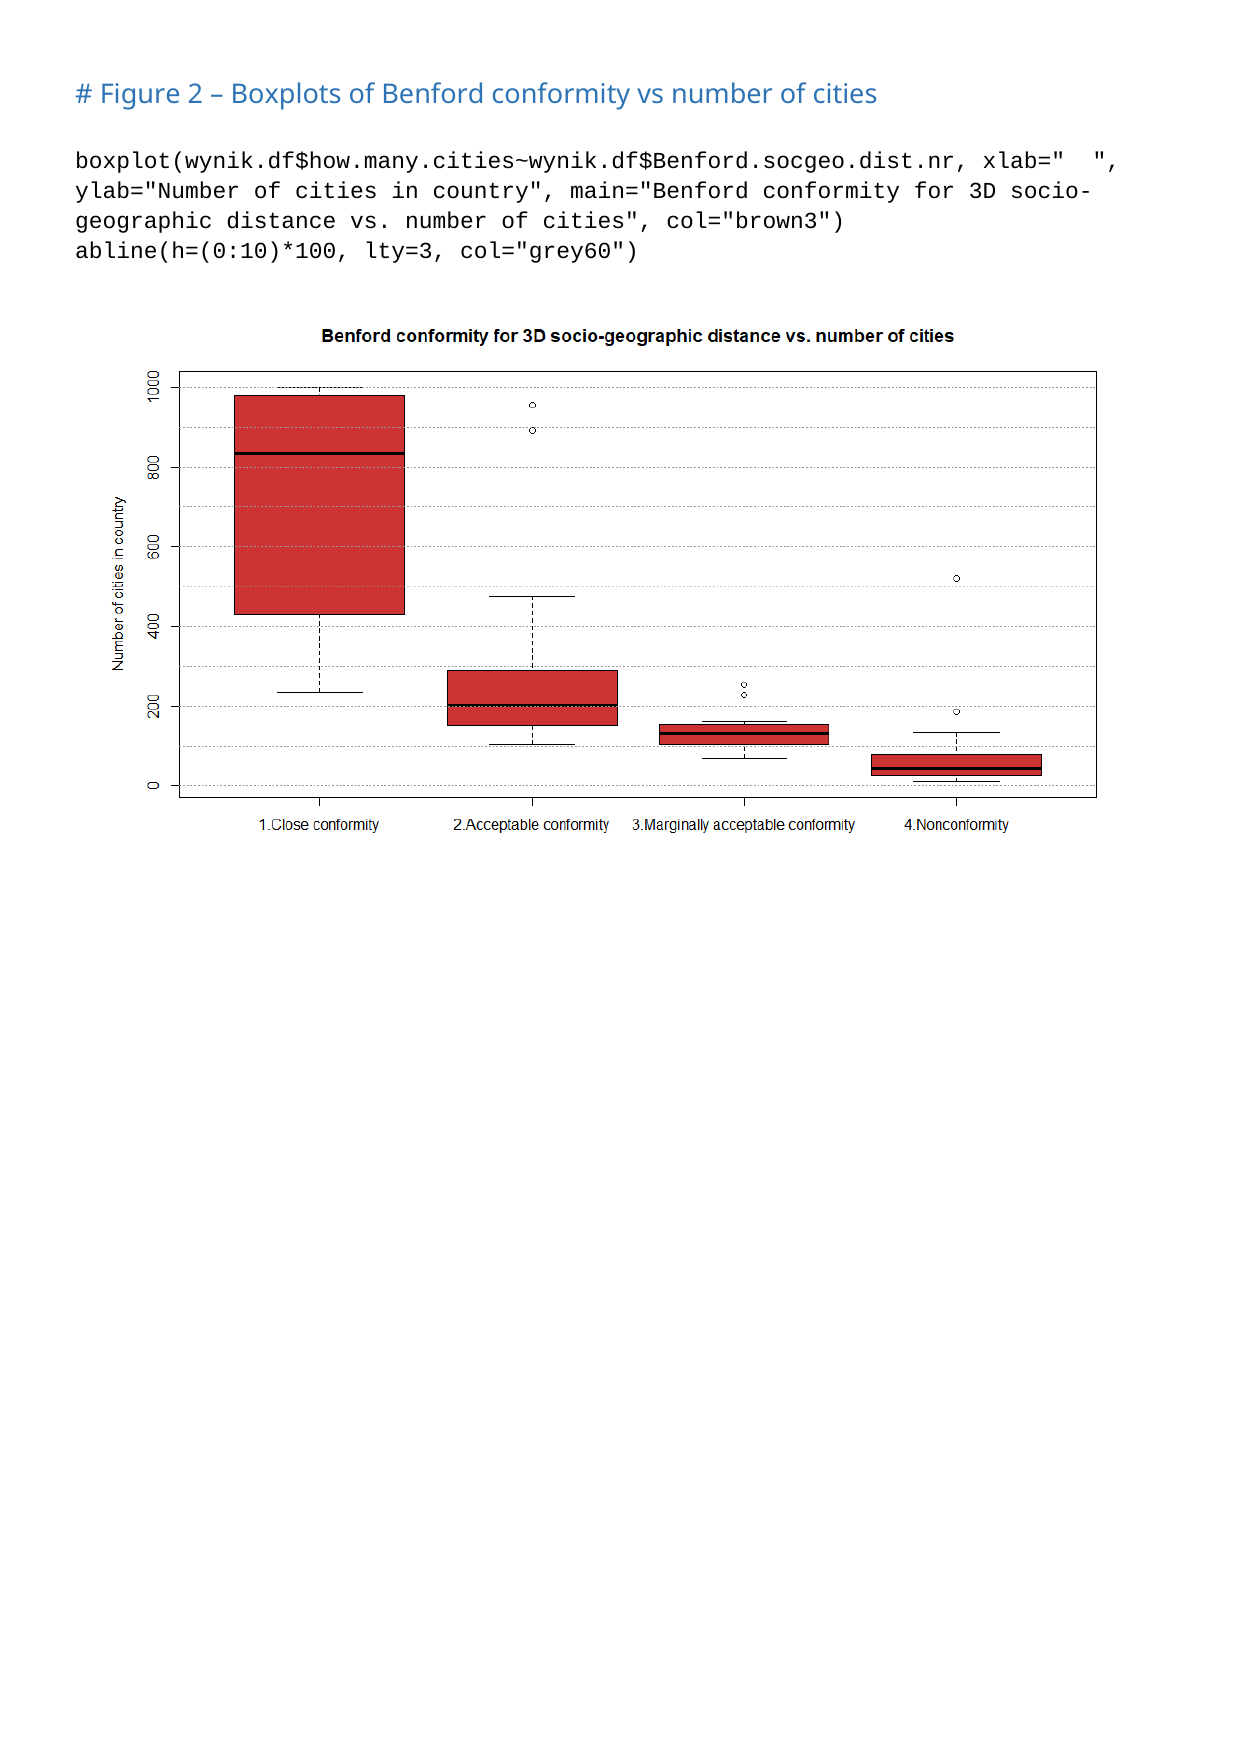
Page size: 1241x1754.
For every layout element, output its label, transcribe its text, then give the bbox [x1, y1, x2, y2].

picture [107, 298, 1134, 888]
text abline(h=(0:10)*100, lty=3, col="grey60") [75, 239, 1165, 265]
text boxplot(wynik.df$how.many.cities~wynik.df$Benford.socgeo.dist.nr, xlab=" ", ylab="Number of cities in country", main="Benford conformity for 3D socio-geographic distance vs. number of cities", col="brown3") [75, 149, 1165, 235]
subtitle # Figure 2 – Boxplots of Benford conformity vs number of cities [75, 75, 1165, 112]
